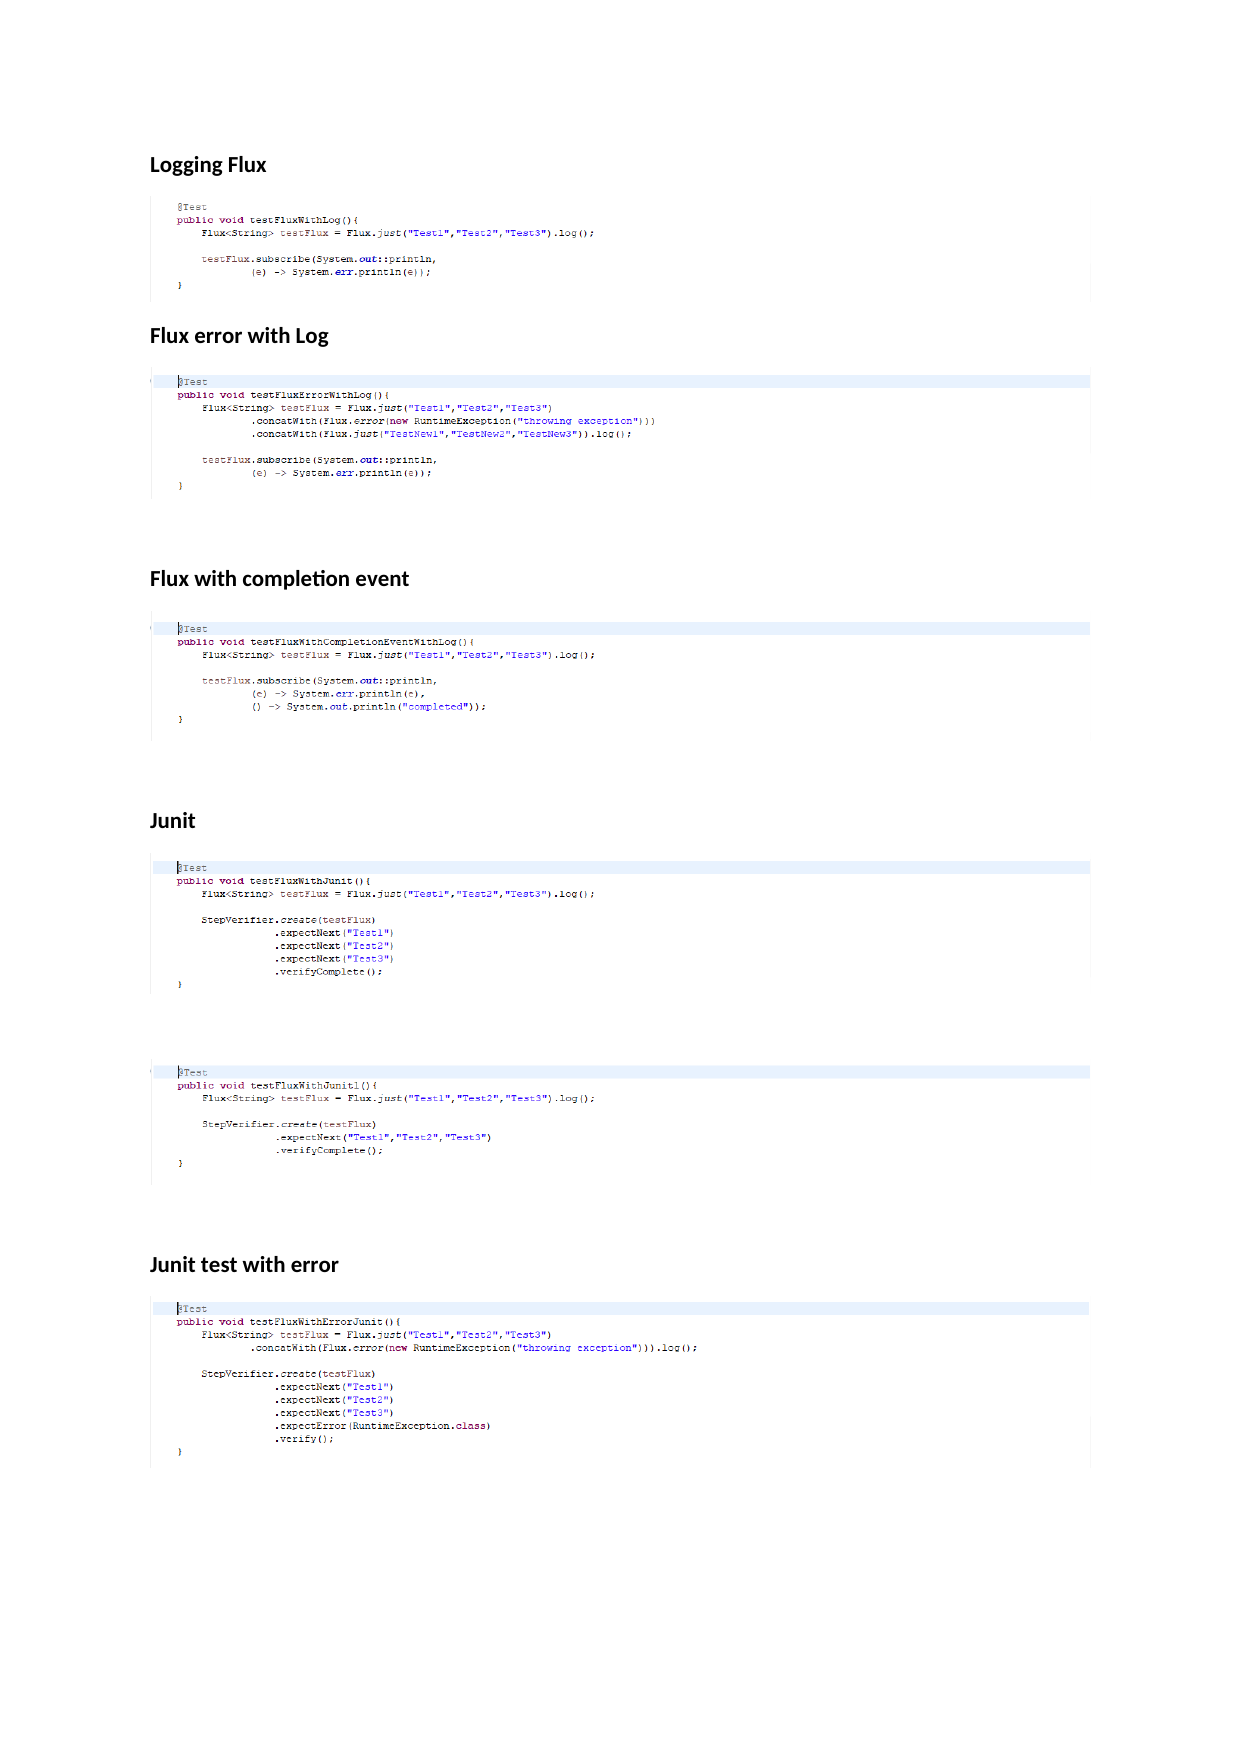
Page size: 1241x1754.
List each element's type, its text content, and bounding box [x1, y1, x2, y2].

picture [150, 853, 1091, 994]
text Flux error with Log [150, 321, 1090, 349]
picture [150, 367, 1091, 499]
text Logging Flux [150, 150, 1090, 178]
text Flux with completion event [150, 564, 1090, 592]
picture [150, 196, 1091, 302]
text Junit [150, 807, 1090, 834]
text Junit test with error [150, 1250, 1090, 1278]
picture [150, 1059, 1091, 1185]
picture [150, 1296, 1091, 1468]
picture [150, 611, 1091, 741]
